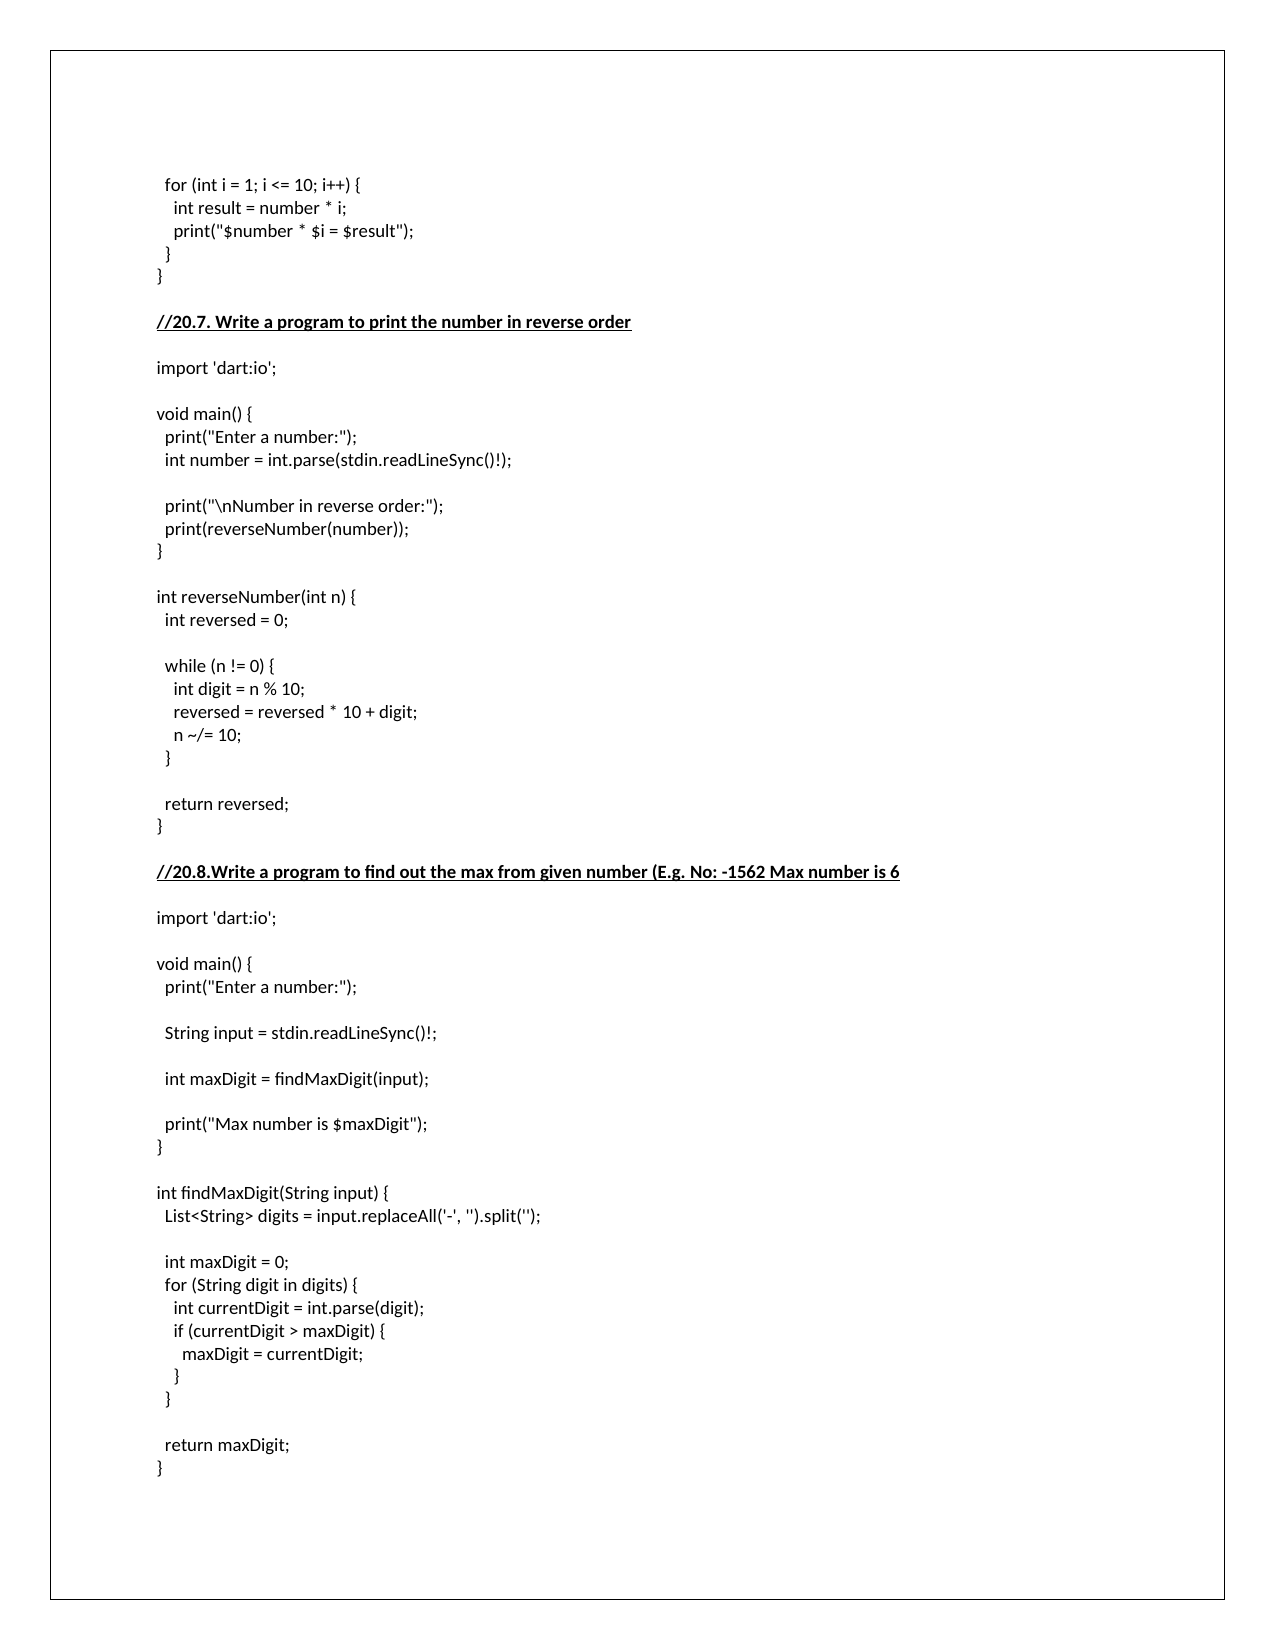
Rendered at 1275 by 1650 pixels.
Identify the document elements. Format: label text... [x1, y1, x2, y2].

text } [156, 242, 1119, 264]
text int reverseNumber(int n) { [156, 585, 1119, 608]
text String input = stdin.readLineSync()!; [156, 1021, 1119, 1044]
text } [156, 1387, 1119, 1410]
text } [156, 746, 1119, 769]
text print(reverseNumber(number)); [156, 517, 1119, 539]
text void main() { [156, 952, 1119, 975]
text n ~/= 10; [156, 723, 1119, 746]
text //20.7. Write a program to print the number in reverse order [156, 310, 1119, 333]
text int currentDigit = int.parse(digit); [156, 1296, 1119, 1319]
text reversed = reversed * 10 + digit; [156, 700, 1119, 723]
text } [156, 1135, 1119, 1158]
text if (currentDigit > maxDigit) { [156, 1319, 1119, 1342]
text } [156, 1456, 1119, 1479]
text //20.8.Write a program to find out the max from given number (E.g. No: -1562 Max number is 6 [156, 860, 1119, 883]
text print("$number * $i = $result"); [156, 219, 1119, 242]
text int result = number * i; [156, 196, 1119, 219]
text } [156, 1364, 1119, 1387]
text for (int i = 1; i <= 10; i++) { [156, 173, 1119, 196]
text return reversed; [156, 792, 1119, 814]
text int number = int.parse(stdin.readLineSync()!); [156, 448, 1119, 471]
text } [156, 264, 1119, 287]
text import 'dart:io'; [156, 906, 1119, 929]
text print("\nNumber in reverse order:"); [156, 494, 1119, 517]
text void main() { [156, 402, 1119, 425]
text int digit = n % 10; [156, 677, 1119, 700]
text int maxDigit = 0; [156, 1250, 1119, 1273]
text maxDigit = currentDigit; [156, 1342, 1119, 1364]
text print("Enter a number:"); [156, 975, 1119, 998]
text int maxDigit = findMaxDigit(input); [156, 1067, 1119, 1089]
text import 'dart:io'; [156, 356, 1119, 379]
text } [156, 539, 1119, 562]
text print("Max number is $maxDigit"); [156, 1112, 1119, 1135]
text for (String digit in digits) { [156, 1273, 1119, 1296]
text int reversed = 0; [156, 608, 1119, 631]
text print("Enter a number:"); [156, 425, 1119, 448]
text List<String> digits = input.replaceAll('-', '').split(''); [156, 1204, 1119, 1227]
text int findMaxDigit(String input) { [156, 1181, 1119, 1204]
text } [156, 814, 1119, 837]
text while (n != 0) { [156, 654, 1119, 677]
text return maxDigit; [156, 1433, 1119, 1456]
